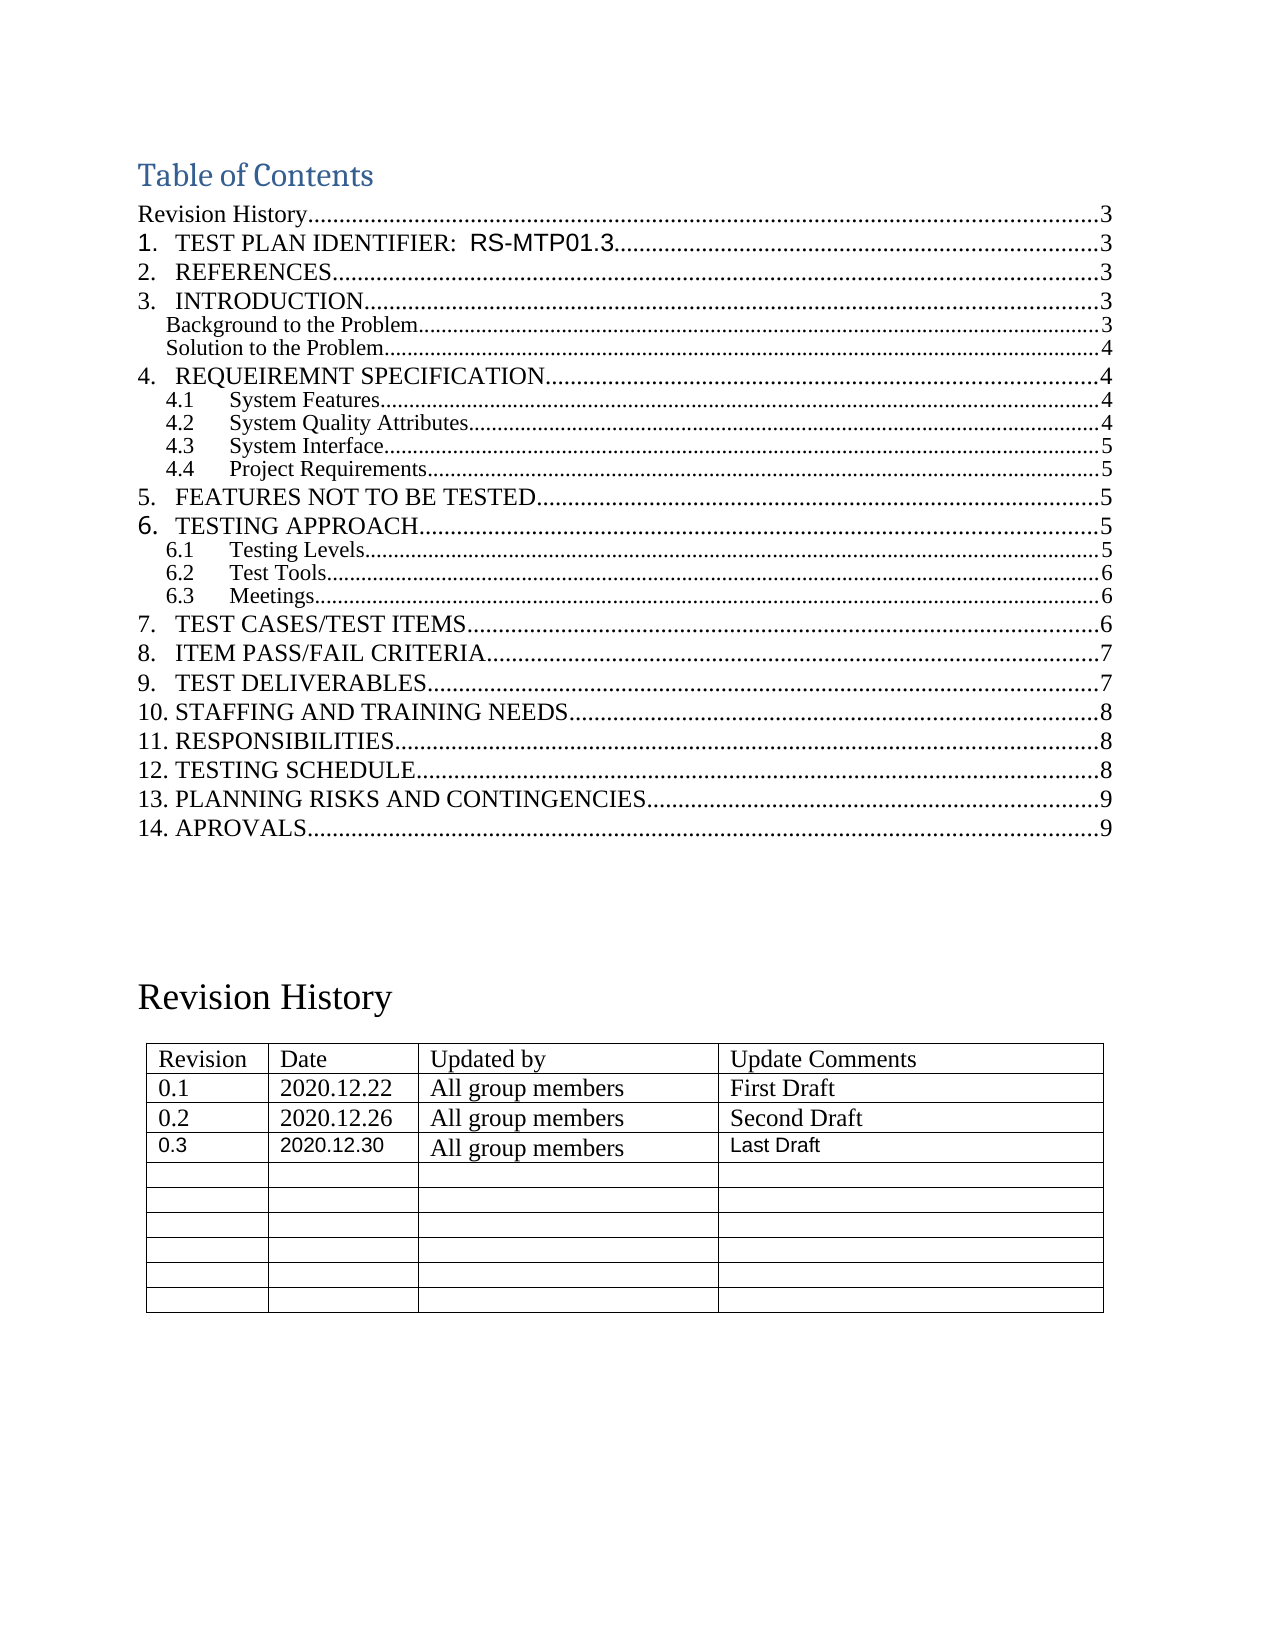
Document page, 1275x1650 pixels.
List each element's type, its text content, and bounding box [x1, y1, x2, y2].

table_cell [269, 1188, 418, 1212]
table_cell [719, 1213, 1103, 1237]
table_cell [419, 1288, 718, 1312]
table_cell [719, 1163, 1103, 1187]
table_cell [147, 1163, 268, 1187]
table_cell [419, 1263, 718, 1287]
table_cell [719, 1238, 1103, 1262]
table_cell [419, 1163, 718, 1187]
table_header Update Comments [719, 1044, 1103, 1072]
table_cell [269, 1263, 418, 1287]
table_header Date [269, 1044, 418, 1072]
table_cell [719, 1188, 1103, 1212]
table_cell [419, 1238, 718, 1262]
table_cell [147, 1263, 268, 1287]
table_cell [419, 1213, 718, 1237]
subtitle Revision History [137, 974, 1139, 1018]
table_cell 0.2 [147, 1103, 268, 1132]
table_cell All group members [419, 1074, 718, 1102]
table_cell 0.1 [147, 1074, 268, 1102]
table_cell 2020.12.22 [269, 1074, 418, 1102]
table_cell [269, 1288, 418, 1312]
table_cell 2020.12.30 [269, 1133, 418, 1162]
table_cell [147, 1188, 268, 1212]
table_cell [269, 1213, 418, 1237]
table_cell [147, 1288, 268, 1312]
table_cell Second Draft [719, 1103, 1103, 1132]
table_header Updated by [419, 1044, 718, 1072]
table_cell First Draft [719, 1074, 1103, 1102]
table_header Revision [147, 1044, 268, 1072]
table_cell [719, 1263, 1103, 1287]
table_cell [419, 1188, 718, 1212]
table_cell [147, 1238, 268, 1262]
table_cell All group members [419, 1103, 718, 1132]
table_cell Last Draft [719, 1133, 1103, 1162]
table_cell 0.3 [147, 1133, 268, 1162]
table_cell [269, 1238, 418, 1262]
table_cell [147, 1213, 268, 1237]
table_cell 2020.12.26 [269, 1103, 418, 1132]
table_cell [719, 1288, 1103, 1312]
table_cell [269, 1163, 418, 1187]
table_cell All group members [419, 1133, 718, 1162]
